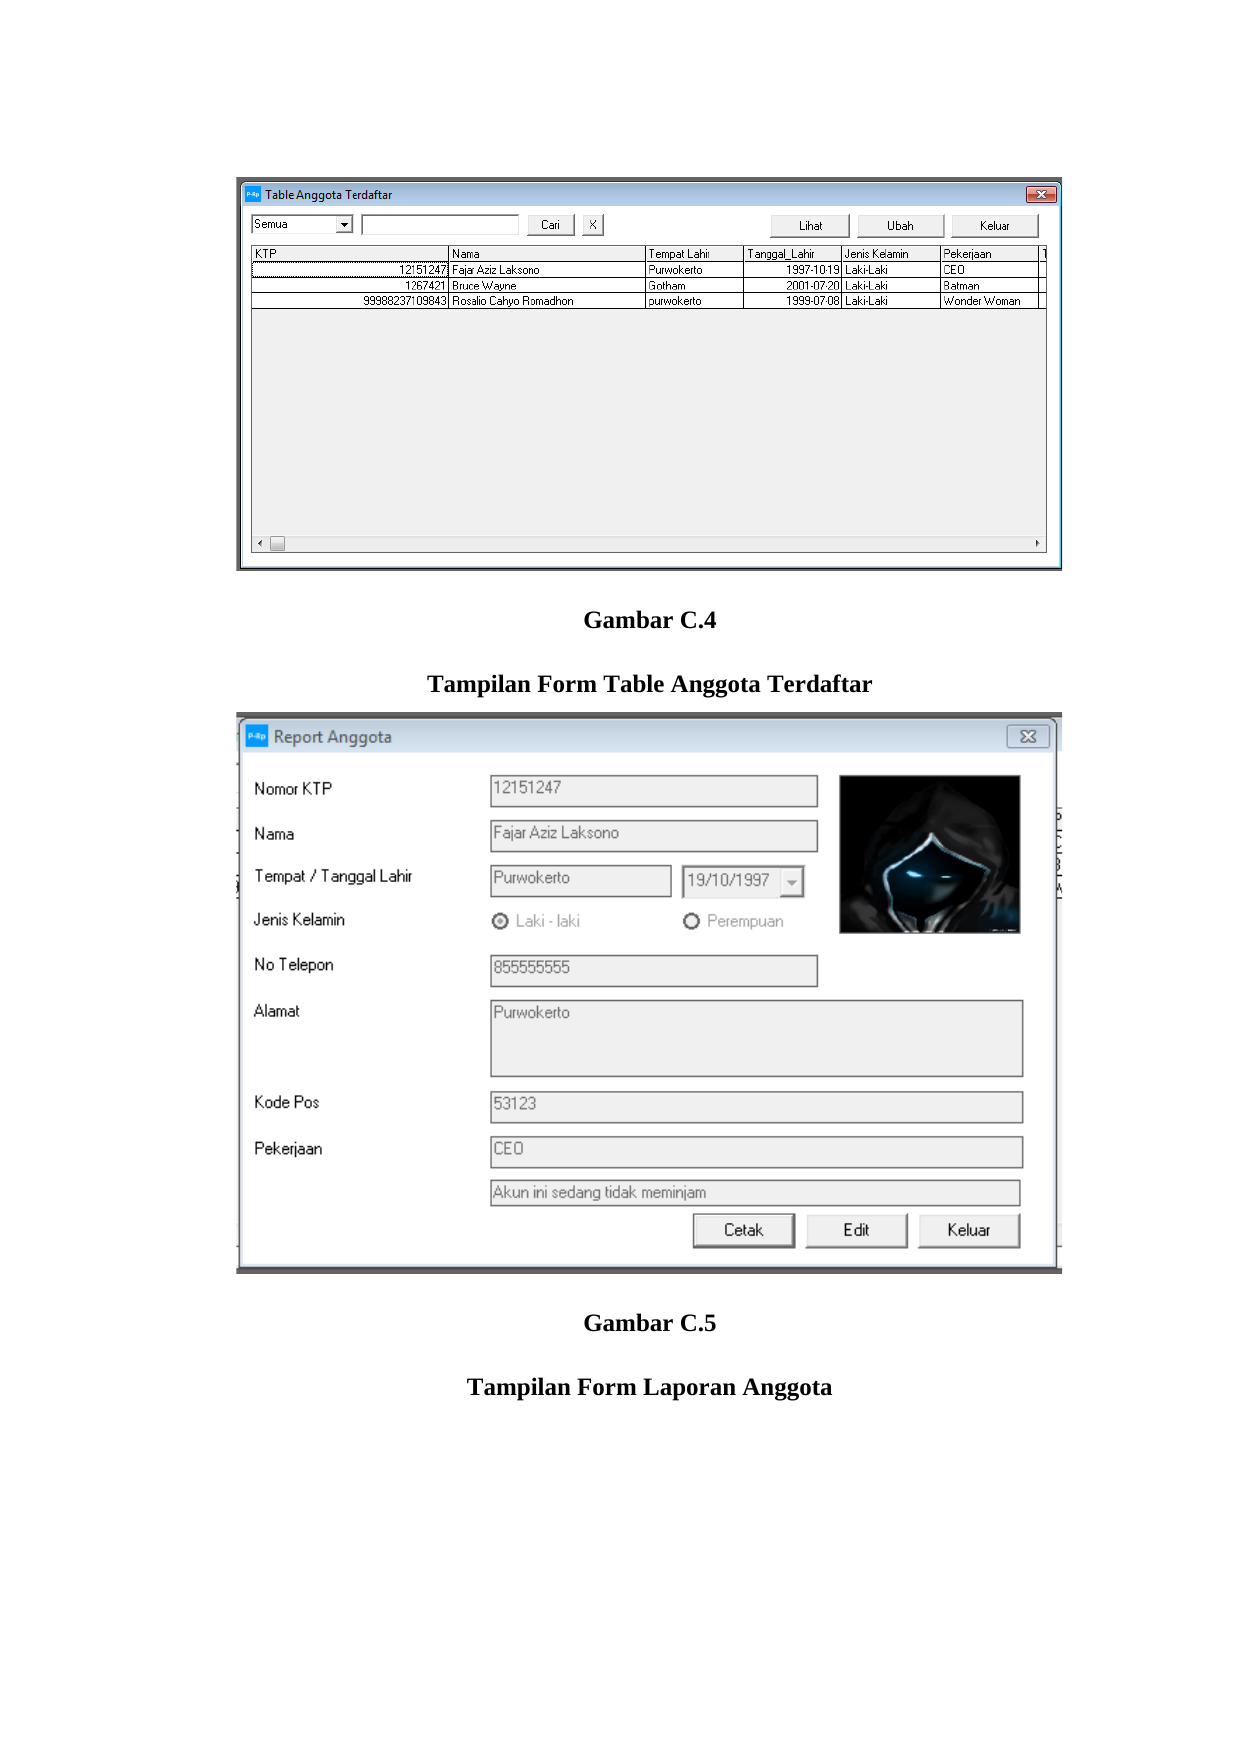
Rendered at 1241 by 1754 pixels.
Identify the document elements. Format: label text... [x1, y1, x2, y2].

text Gambar C.4 [236, 606, 1063, 634]
text Gambar C.5 [236, 1308, 1063, 1337]
picture [236, 177, 1063, 571]
picture [236, 712, 1063, 1274]
text Tampilan Form Laporan Anggota [236, 1372, 1063, 1401]
text Tampilan Form Table Anggota Terdaftar [236, 669, 1063, 698]
